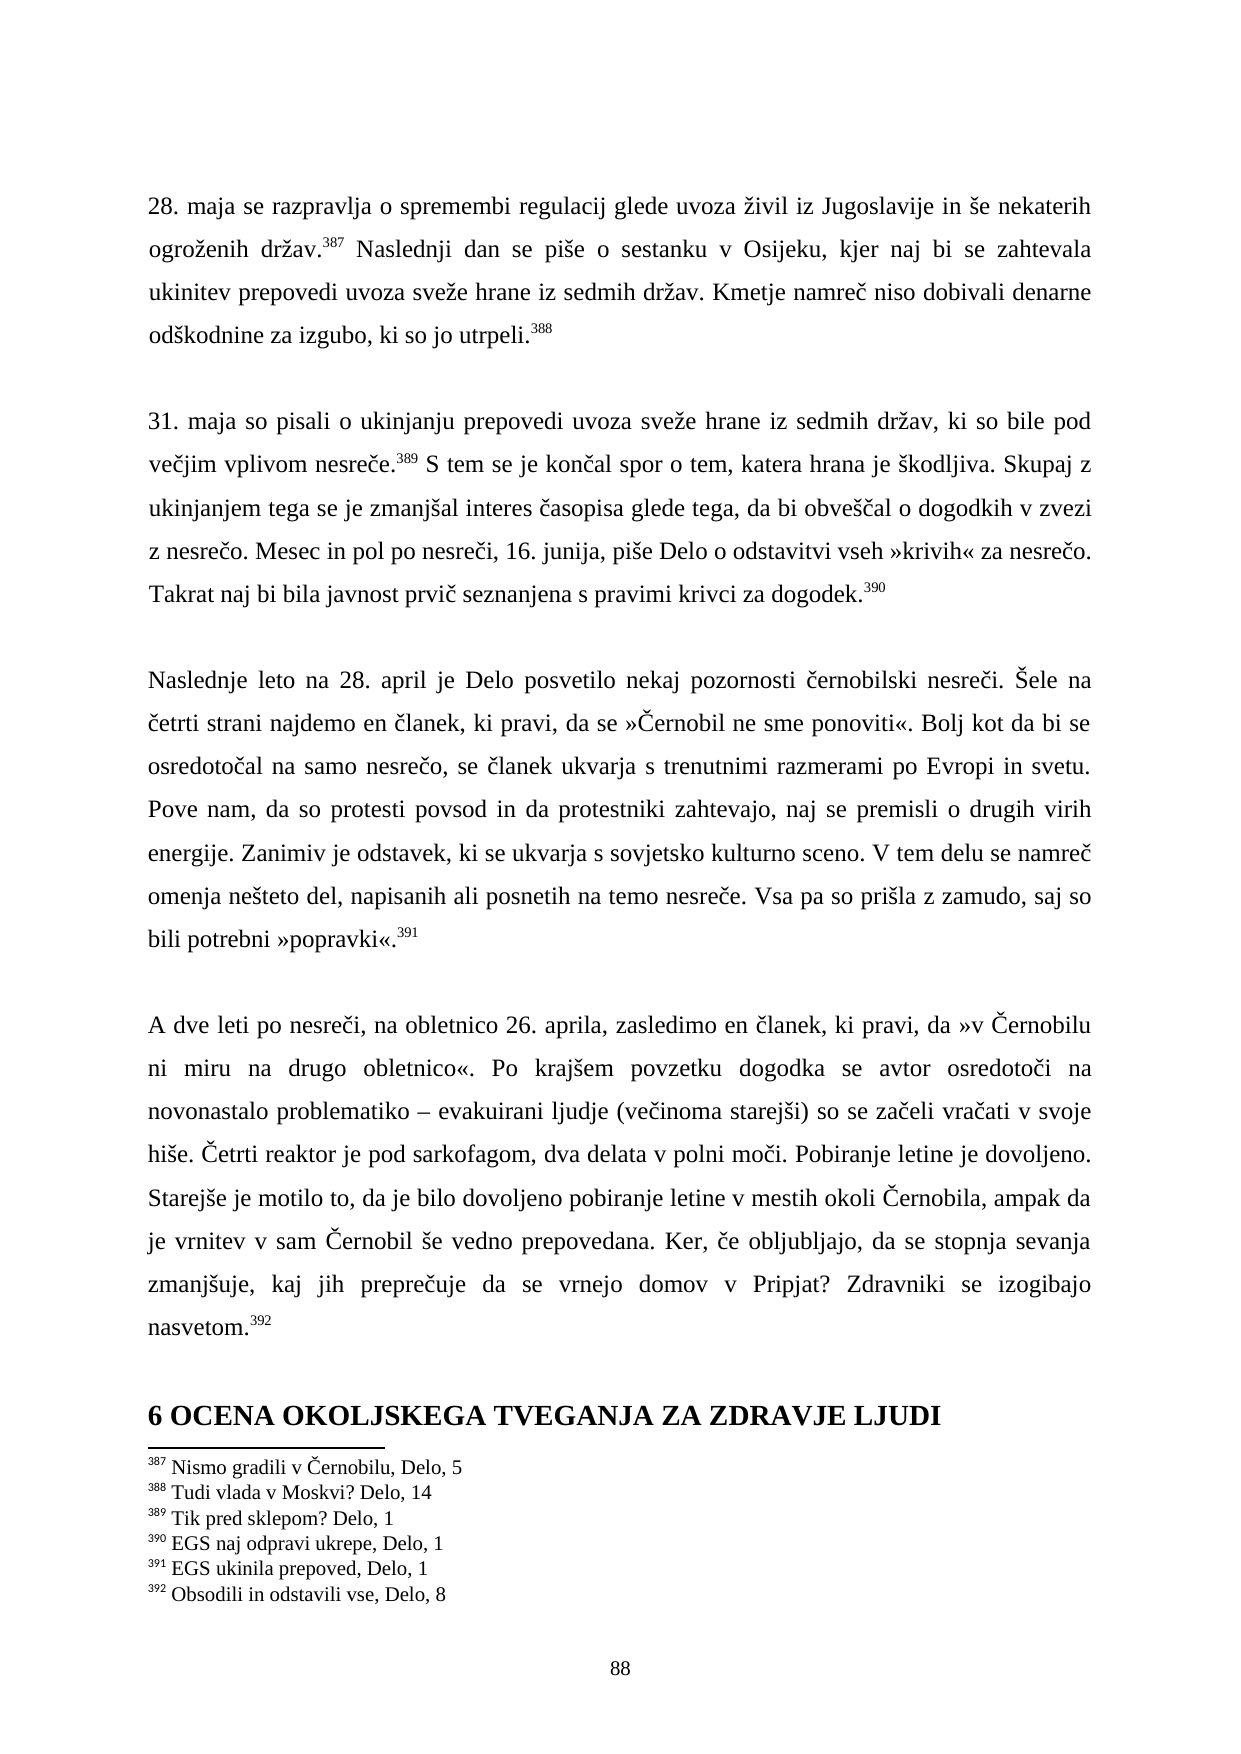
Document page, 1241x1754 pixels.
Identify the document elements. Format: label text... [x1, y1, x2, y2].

text 31. maja so pisali o ukinjanju prepovedi uvoza sveže hrane iz sedmih držav, ki so bile pod večjim vplivom nesreče. S tem se je končal spor o tem, katera hrana je škodljiva. Skupaj z ukinjanjem tega se je zmanjšal interes časopisa glede tega, da bi obveščal o dogodkih v zvezi z nesrečo. Mesec in pol po nesreči, 16. junija, piše Delo o odstavitvi vseh »krivih« za nesrečo. Takrat naj bi bila javnost prvič seznanjena s pravimi krivci za dogodek. [148, 406, 1093, 608]
text 28. maja se razpravlja o spremembi regulacij glede uvoza živil iz Jugoslavije in še nekaterih ogroženih držav. Naslednji dan se piše o sestanku v Osijeku, kjer naj bi se zahtevala ukinitev prepovedi uvoza sveže hrane iz sedmih držav. Kmetje namreč niso dobivali denarne odškodnine za izgubo, ki so jo utrpeli. [148, 191, 1093, 349]
text A dve leti po nesreči, na obletnico 26. aprila, zasledimo en članek, ki pravi, da »v Černobilu ni miru na drugo obletnico«. Po krajšem povzetku dogodka se avtor osredotoči na novonastalo problematiko – evakuirani ljudje (večinoma starejši) so se začeli vračati v svoje hiše. Četrti reaktor je pod sarkofagom, dva delata v polni moči. Pobiranje letine je dovoljeno. Starejše je motilo to, da je bilo dovoljeno pobiranje letine v mestih okoli Černobila, ampak da je vrnitev v sam Černobil še vedno prepovedana. Ker, če obljubljajo, da se stopnja sevanja zmanjšuje, kaj jih preprečuje da se vrnejo domov v Pripjat? Zdravniki se izogibajo nasvetom. [148, 1010, 1093, 1341]
text 6 OCENA OKOLJSKEGA TVEGANJA ZA ZDRAVJE LJUDI [148, 1398, 1093, 1432]
text Naslednje leto na 28. april je Delo posvetilo nekaj pozornosti černobilski nesreči. Šele na četrti strani najdemo en članek, ki pravi, da se »Černobil ne sme ponoviti«. Bolj kot da bi se osredotočal na samo nesrečo, se članek ukvarja s trenutnimi razmerami po Evropi in svetu. Pove nam, da so protesti povsod in da protestniki zahtevajo, naj se premisli o drugih virih energije. Zanimiv je odstavek, ki se ukvarja s sovjetsko kulturno sceno. V tem delu se namreč omenja nešteto del, napisanih ali posnetih na temo nesreče. Vsa pa so prišla z zamudo, saj so bili potrebni »popravki«. [148, 665, 1093, 953]
